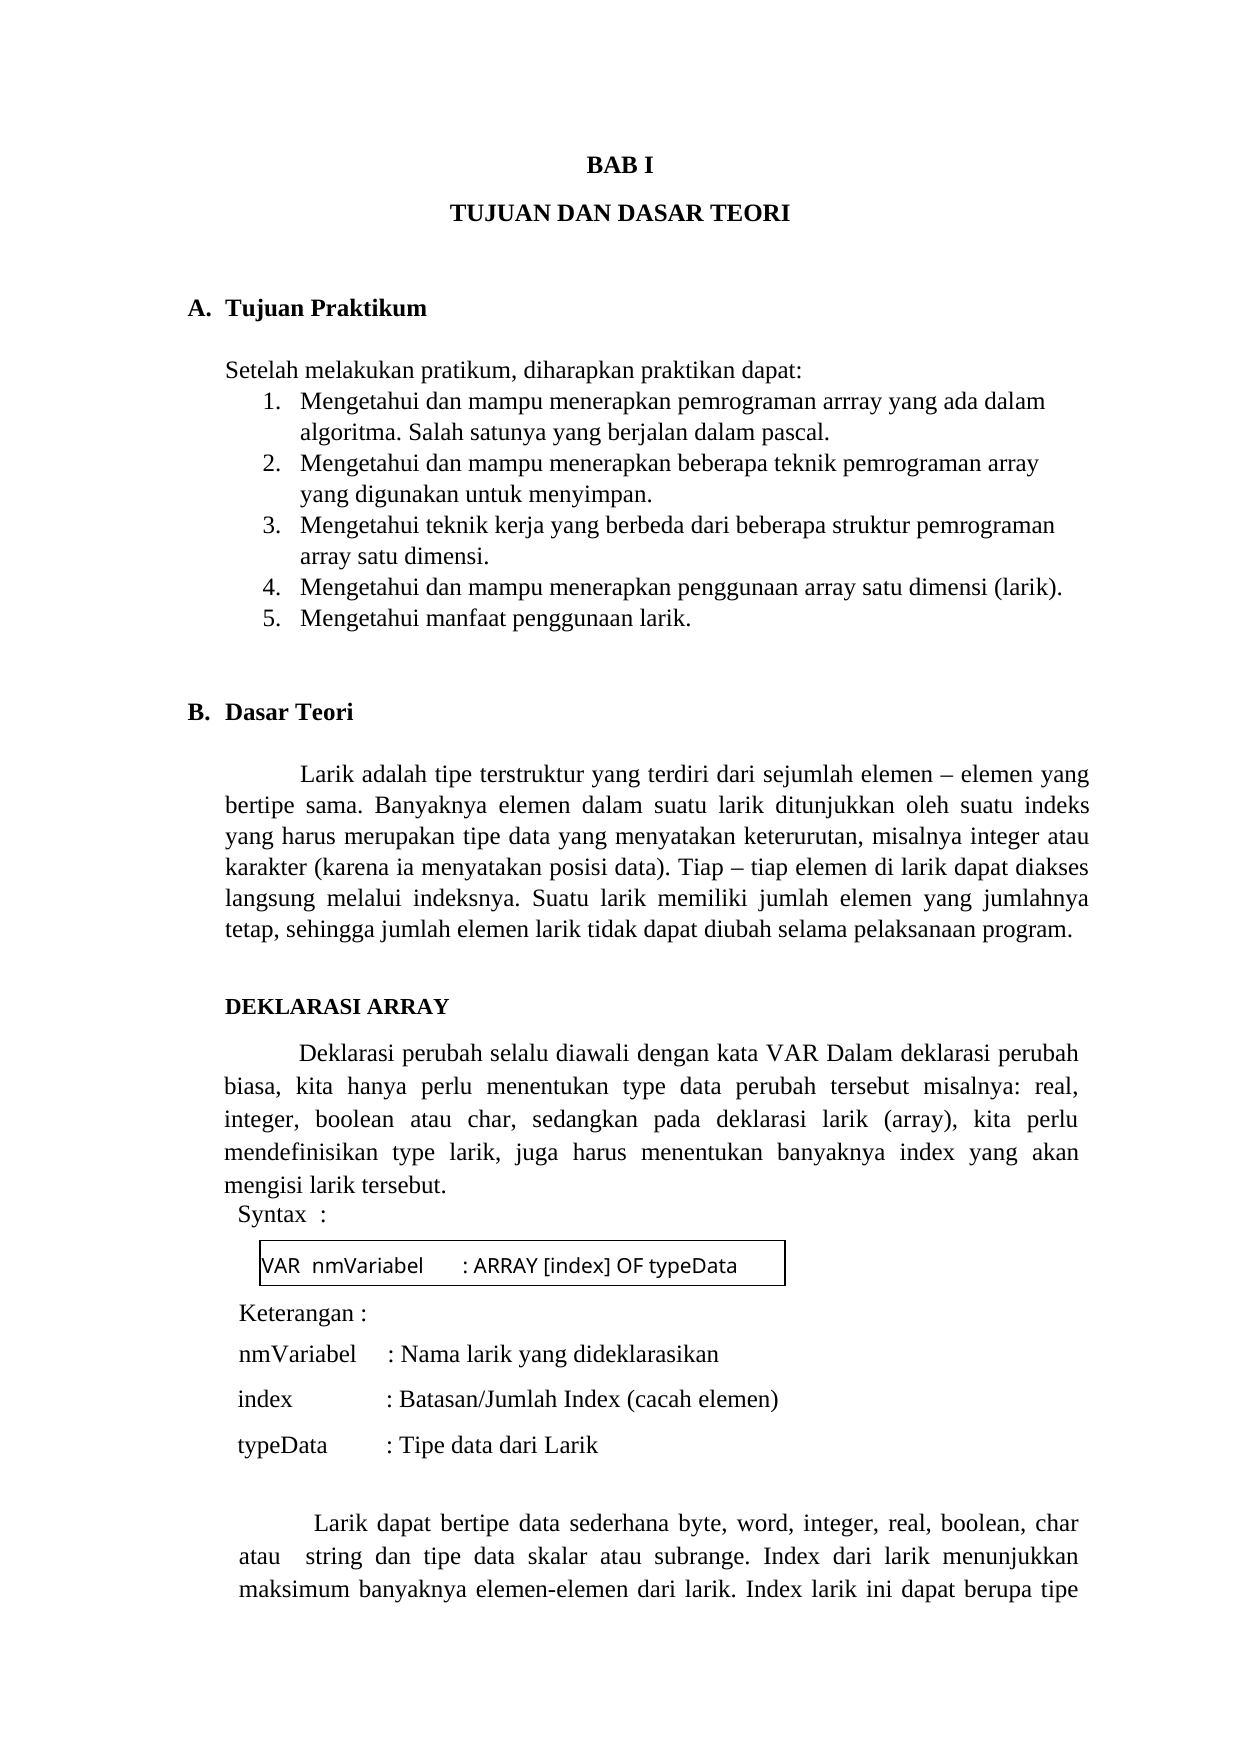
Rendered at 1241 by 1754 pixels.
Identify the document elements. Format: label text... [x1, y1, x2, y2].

list Larik adalah tipe terstruktur yang terdiri dari sejumlah elemen – elemen yang bertipe sama. Banyaknya elemen dalam suatu larik ditunjukkan oleh suatu indeks yang harus merupakan tipe data yang menyatakan keterurutan, misalnya integer atau karakter (karena ia menyatakan posisi data). Tiap – tiap elemen di larik dapat diakses langsung melalui indeksnya. Suatu larik memiliki jumlah elemen yang jumlahnya tetap, sehingga jumlah elemen larik tidak dapat diubah selama pelaksanaan program. [225, 759, 1090, 943]
text Deklarasi perubah selalu diawali dengan kata VAR Dalam deklarasi perubah biasa, kita hanya perlu menentukan type data perubah tersebut misalnya: real, integer, boolean atau char, sedangkan pada deklarasi larik (array), kita perlu mendefinisikan type larik, juga harus menentukan banyaknya index yang akan mengisi larik tersebut. [224, 1038, 1079, 1199]
list Tujuan Praktikum [187, 293, 1090, 322]
list Dasar Teori [187, 697, 1090, 725]
text BAB I [150, 150, 1090, 179]
list Mengetahui dan mampu menerapkan penggunaan array satu dimensi (larik). [262, 572, 1090, 601]
text TUJUAN DAN DASAR TEORI [150, 198, 1090, 226]
list Setelah melakukan pratikum, diharapkan praktikan dapat: [225, 355, 1090, 384]
text DEKLARASI ARRAY [150, 993, 1090, 1019]
text Syntax : [237, 1203, 1090, 1227]
list Mengetahui dan mampu menerapkan pemrograman arrray yang ada dalam algoritma. Salah satunya yang berjalan dalam pascal. [262, 386, 1090, 446]
text index : Batasan/Jumlah Index (cacah elemen) [237, 1384, 1066, 1413]
text Keterangan : [239, 1238, 1090, 1326]
list Mengetahui teknik kerja yang berbeda dari beberapa struktur pemrograman array satu dimensi. [262, 510, 1090, 570]
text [239, 1508, 1079, 1603]
text typeData : Tipe data dari Larik [237, 1430, 1066, 1458]
list Mengetahui dan mampu menerapkan beberapa teknik pemrograman array yang digunakan untuk menyimpan. [262, 448, 1090, 508]
list Mengetahui manfaat penggunaan larik. [262, 603, 1090, 632]
text nmVariabel : Nama larik yang dideklarasikan [239, 1339, 1090, 1368]
